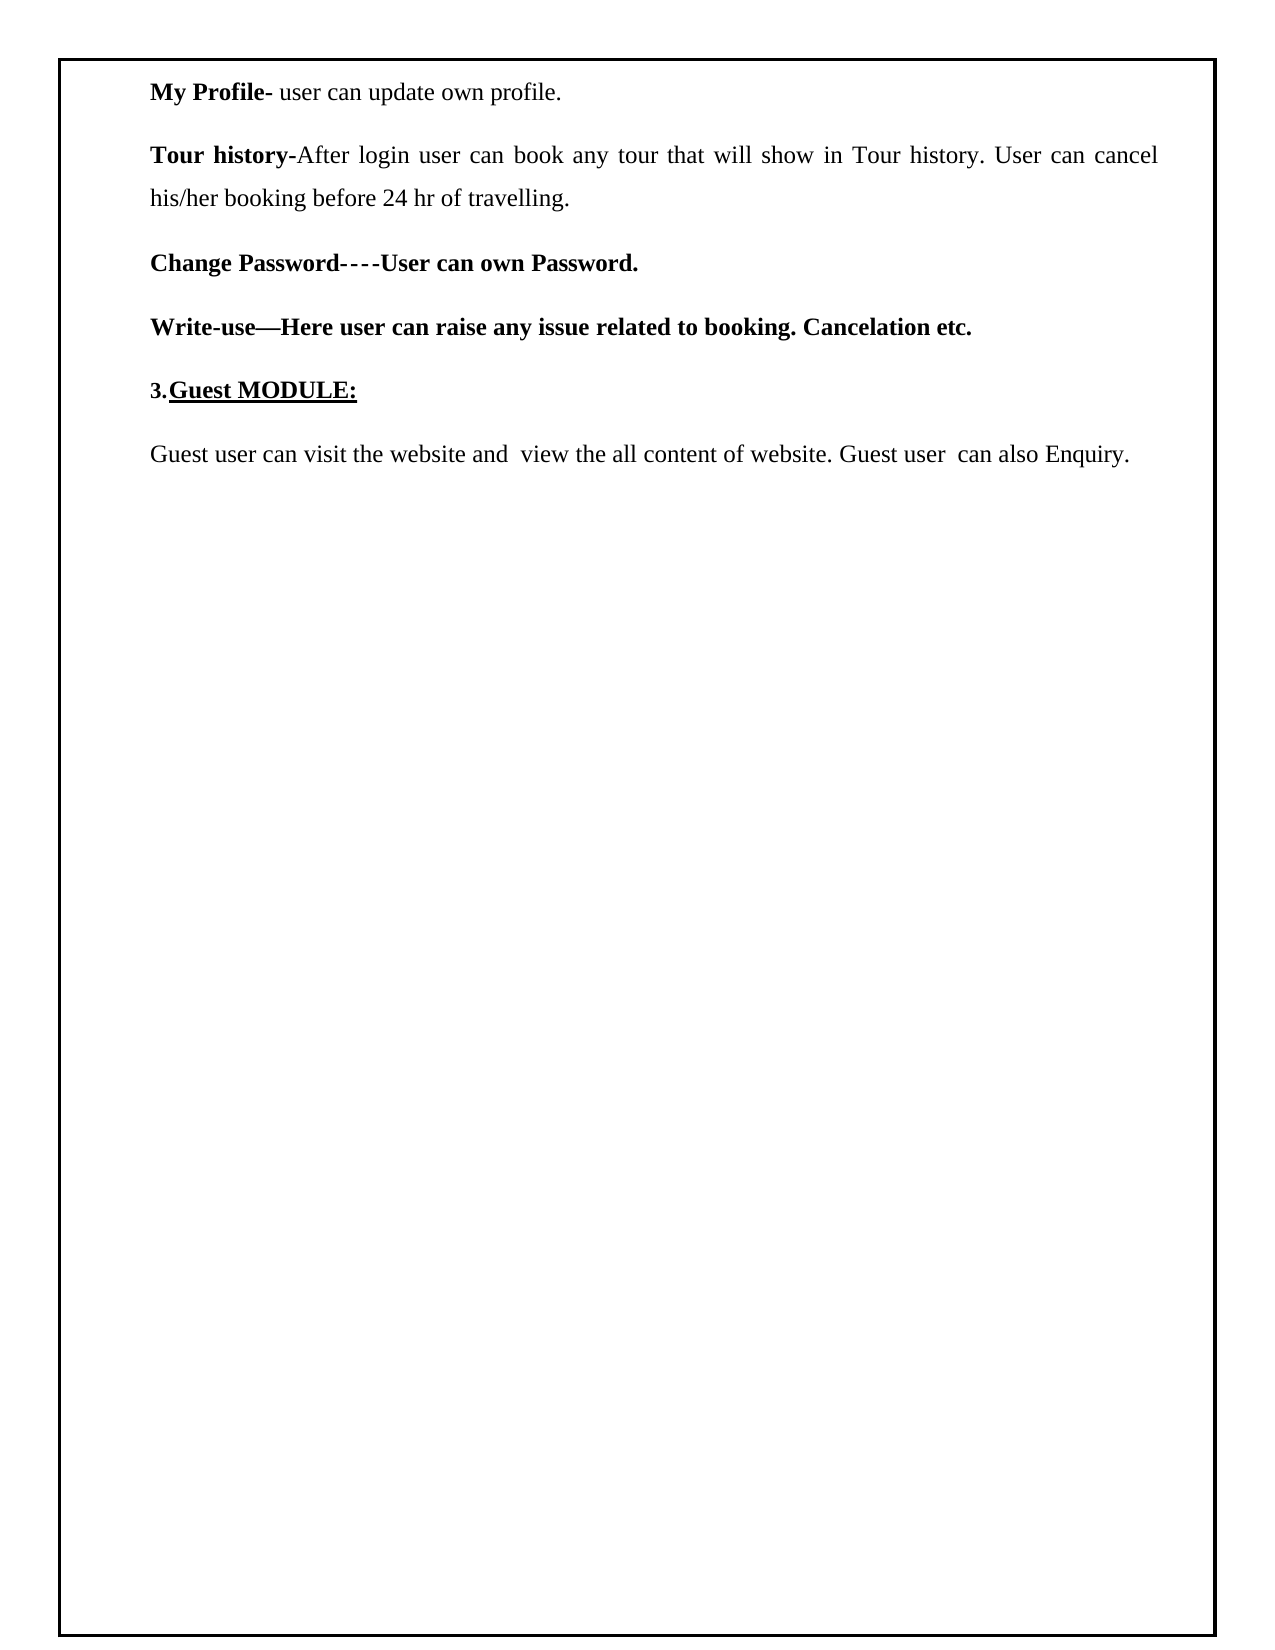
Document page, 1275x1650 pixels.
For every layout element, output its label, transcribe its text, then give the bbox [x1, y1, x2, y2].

text Guest user can visit the website and view the all content of website. Guest user can also Enquiry. [150, 439, 1210, 468]
text Tour history-After login user can book any tour that will show in Tour history. User can cancel his/her booking before 24 hr of travelling. [150, 140, 1210, 212]
text My Profile- user can update own profile. [150, 77, 1210, 105]
text Change Password User can own Password. [150, 248, 1210, 276]
list Guest MODULE: [150, 375, 1210, 404]
text Write-use—Here user can raise any issue related to booking. Cancelation etc. [150, 312, 1210, 340]
